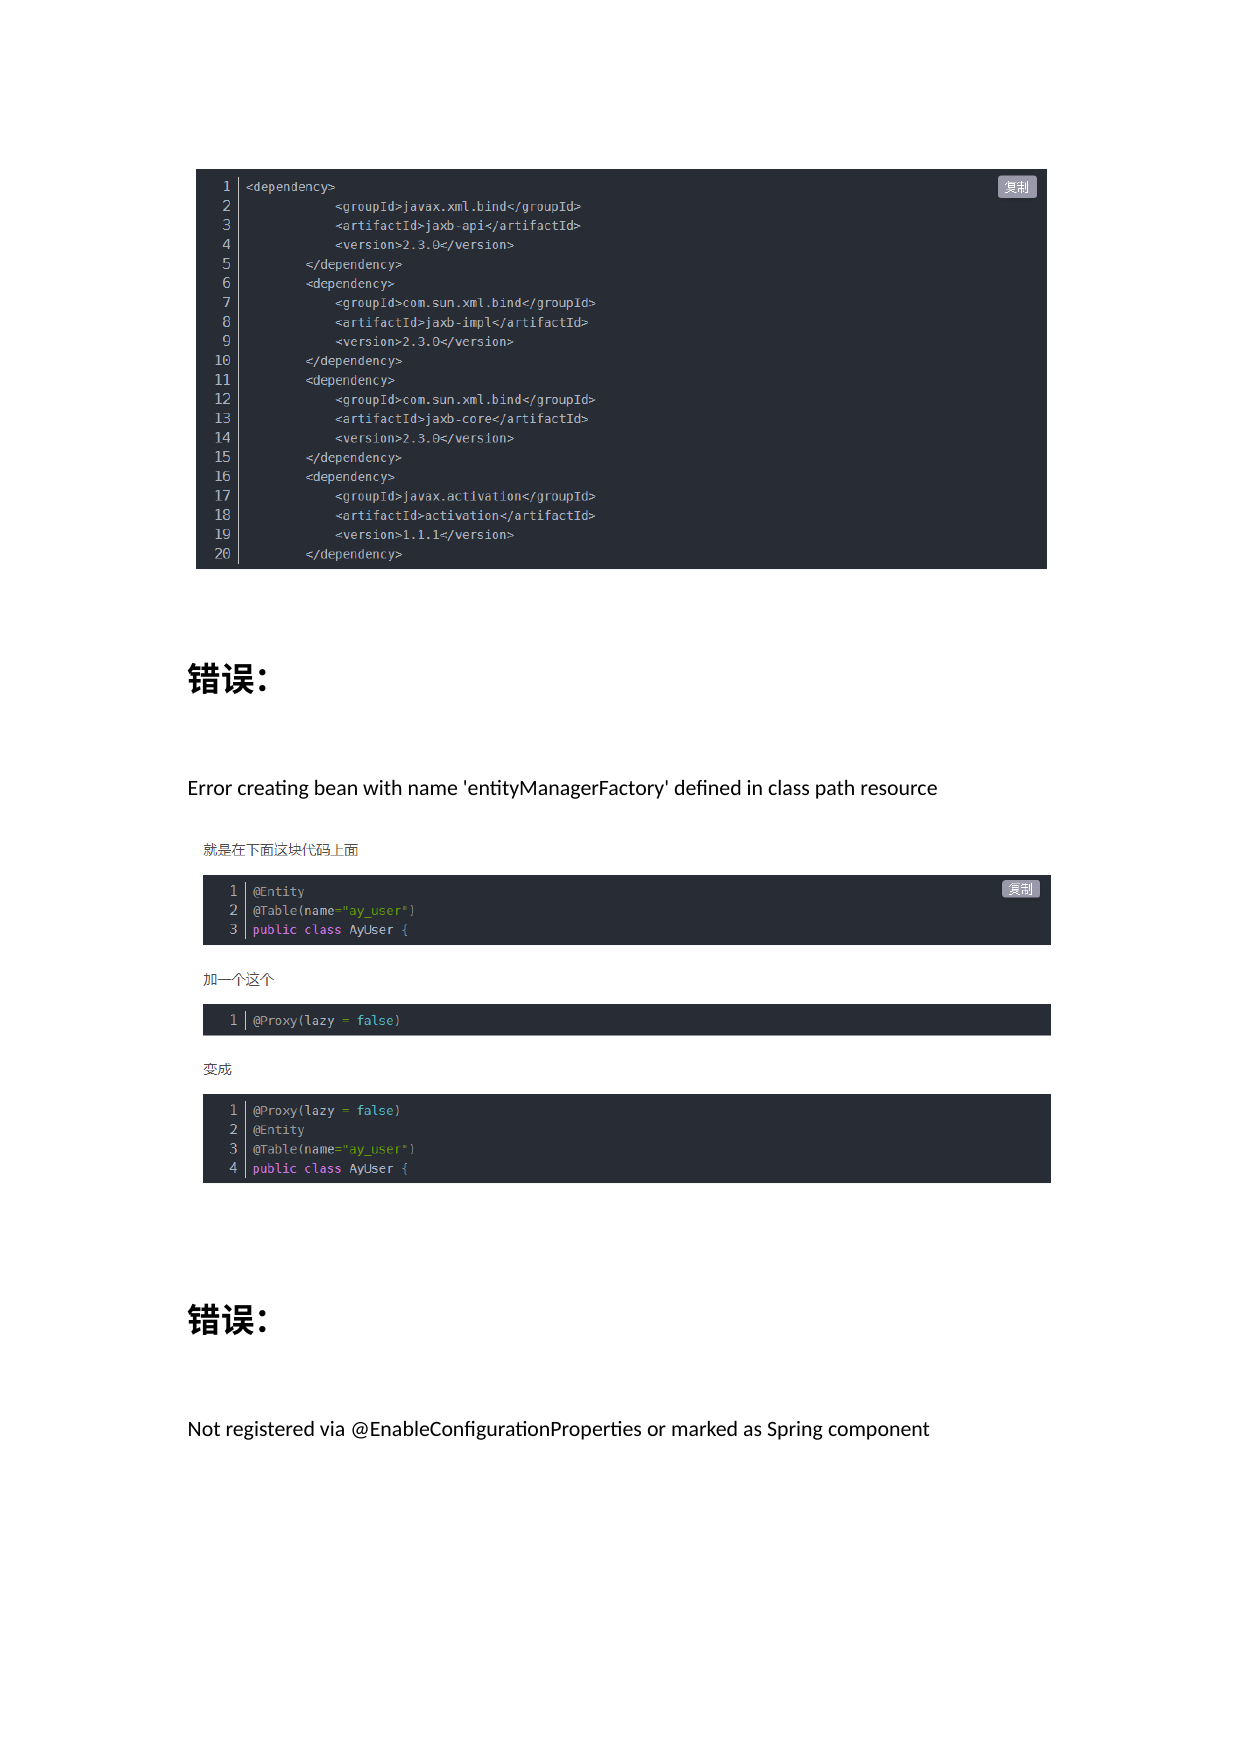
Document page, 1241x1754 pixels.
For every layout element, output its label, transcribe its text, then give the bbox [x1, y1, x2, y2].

subtitle 错误： [187, 644, 1053, 709]
picture [187, 162, 1052, 573]
text Not registered via @EnableConfigurationProperties or marked as Spring component [187, 1412, 1053, 1445]
subtitle 错误： [187, 1285, 1053, 1350]
picture [187, 835, 1053, 1188]
text Error creating bean with name 'entityManagerFactory' defined in class path resource [187, 771, 1053, 803]
